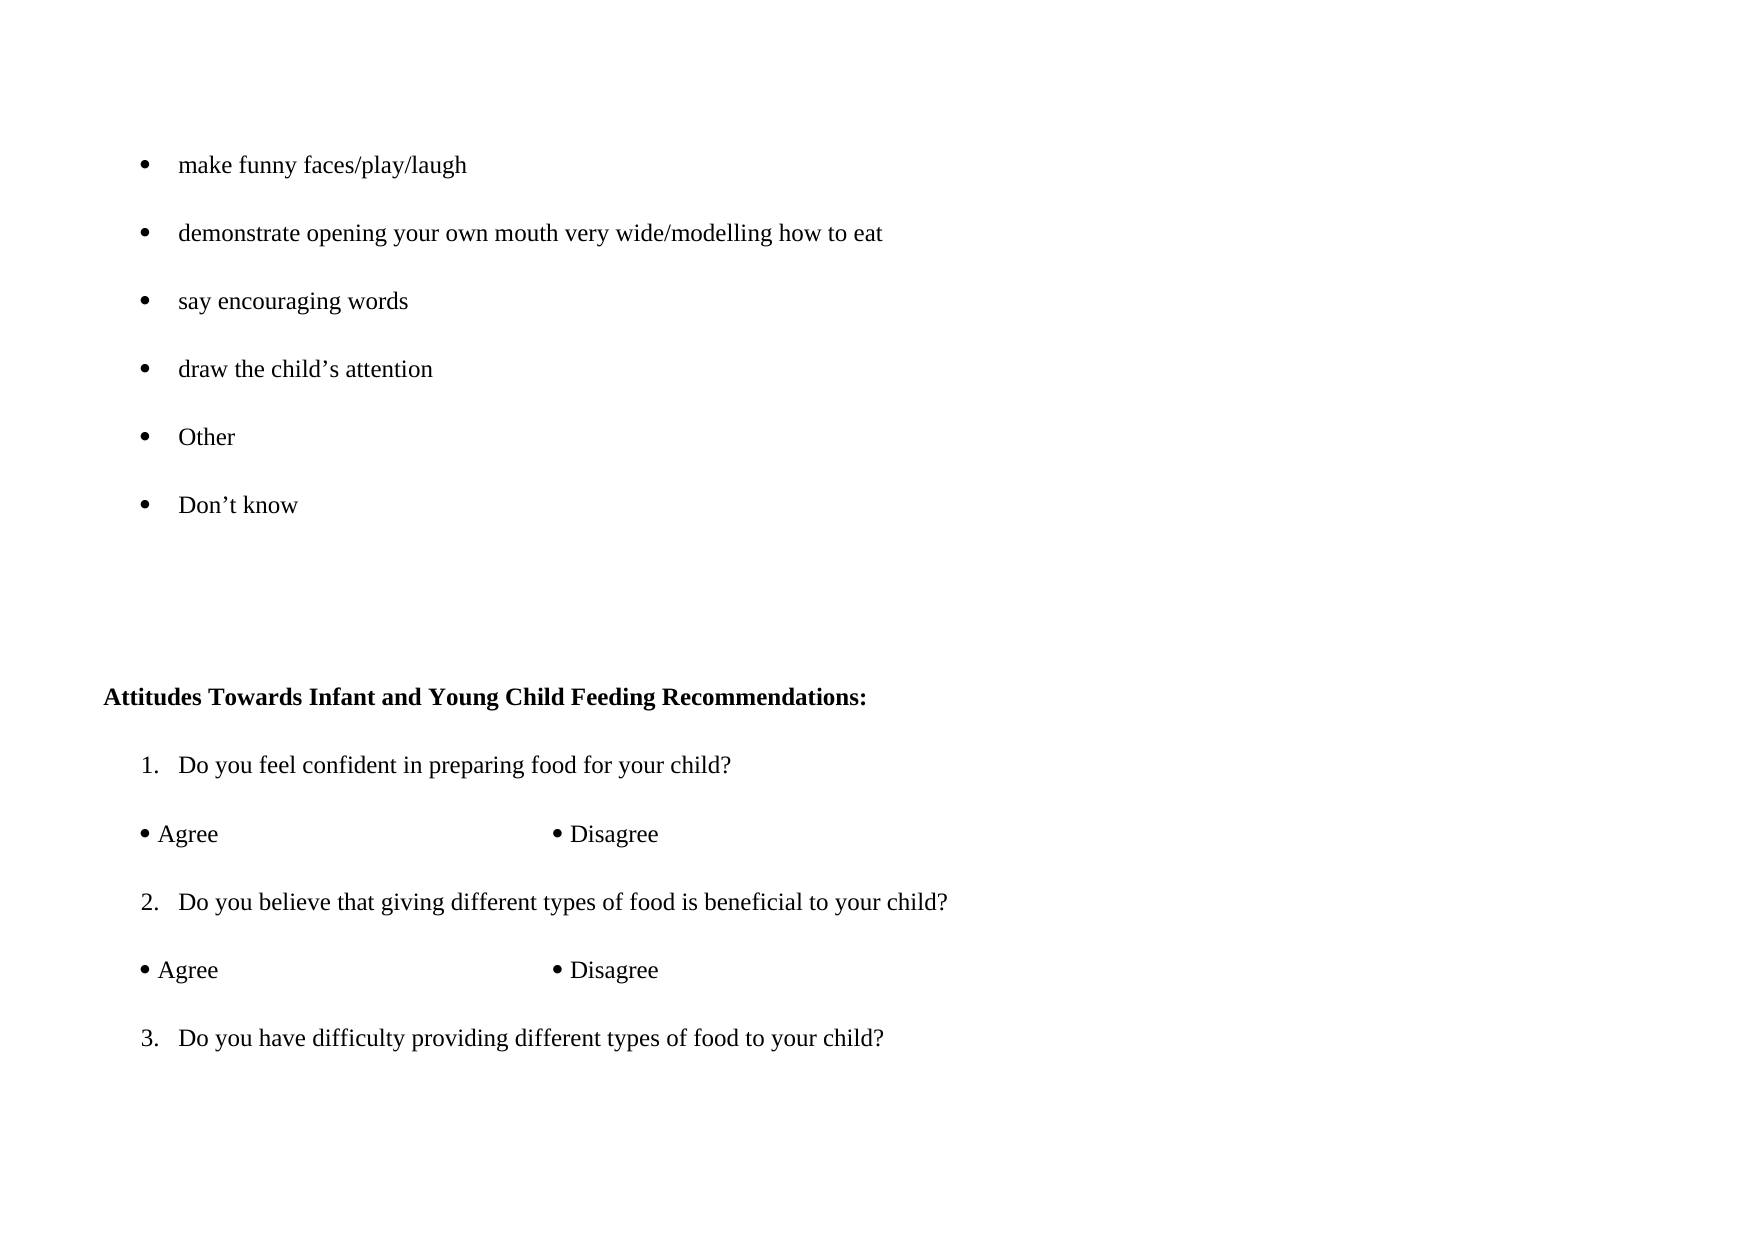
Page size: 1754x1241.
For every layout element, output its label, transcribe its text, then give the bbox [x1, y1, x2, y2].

text Agree Disagree [141, 819, 1621, 847]
text Agree Disagree [103, 955, 1621, 984]
list Don’t know [141, 491, 1621, 519]
list Do you feel confident in preparing food for your child? [141, 751, 1621, 779]
list draw the child’s attention [141, 354, 1621, 383]
list make funny faces/play/laugh [141, 150, 1621, 179]
text Attitudes Towards Infant and Young Child Feeding Recommendations: [103, 682, 1621, 711]
list Other [141, 422, 1621, 451]
list demonstrate opening your own mouth very wide/modelling how to eat [141, 218, 1621, 247]
list Do you believe that giving different types of food is beneficial to your child? [141, 887, 1621, 916]
list say encouraging words [141, 286, 1621, 315]
list Do you have difficulty providing different types of food to your child? [141, 1023, 1621, 1052]
